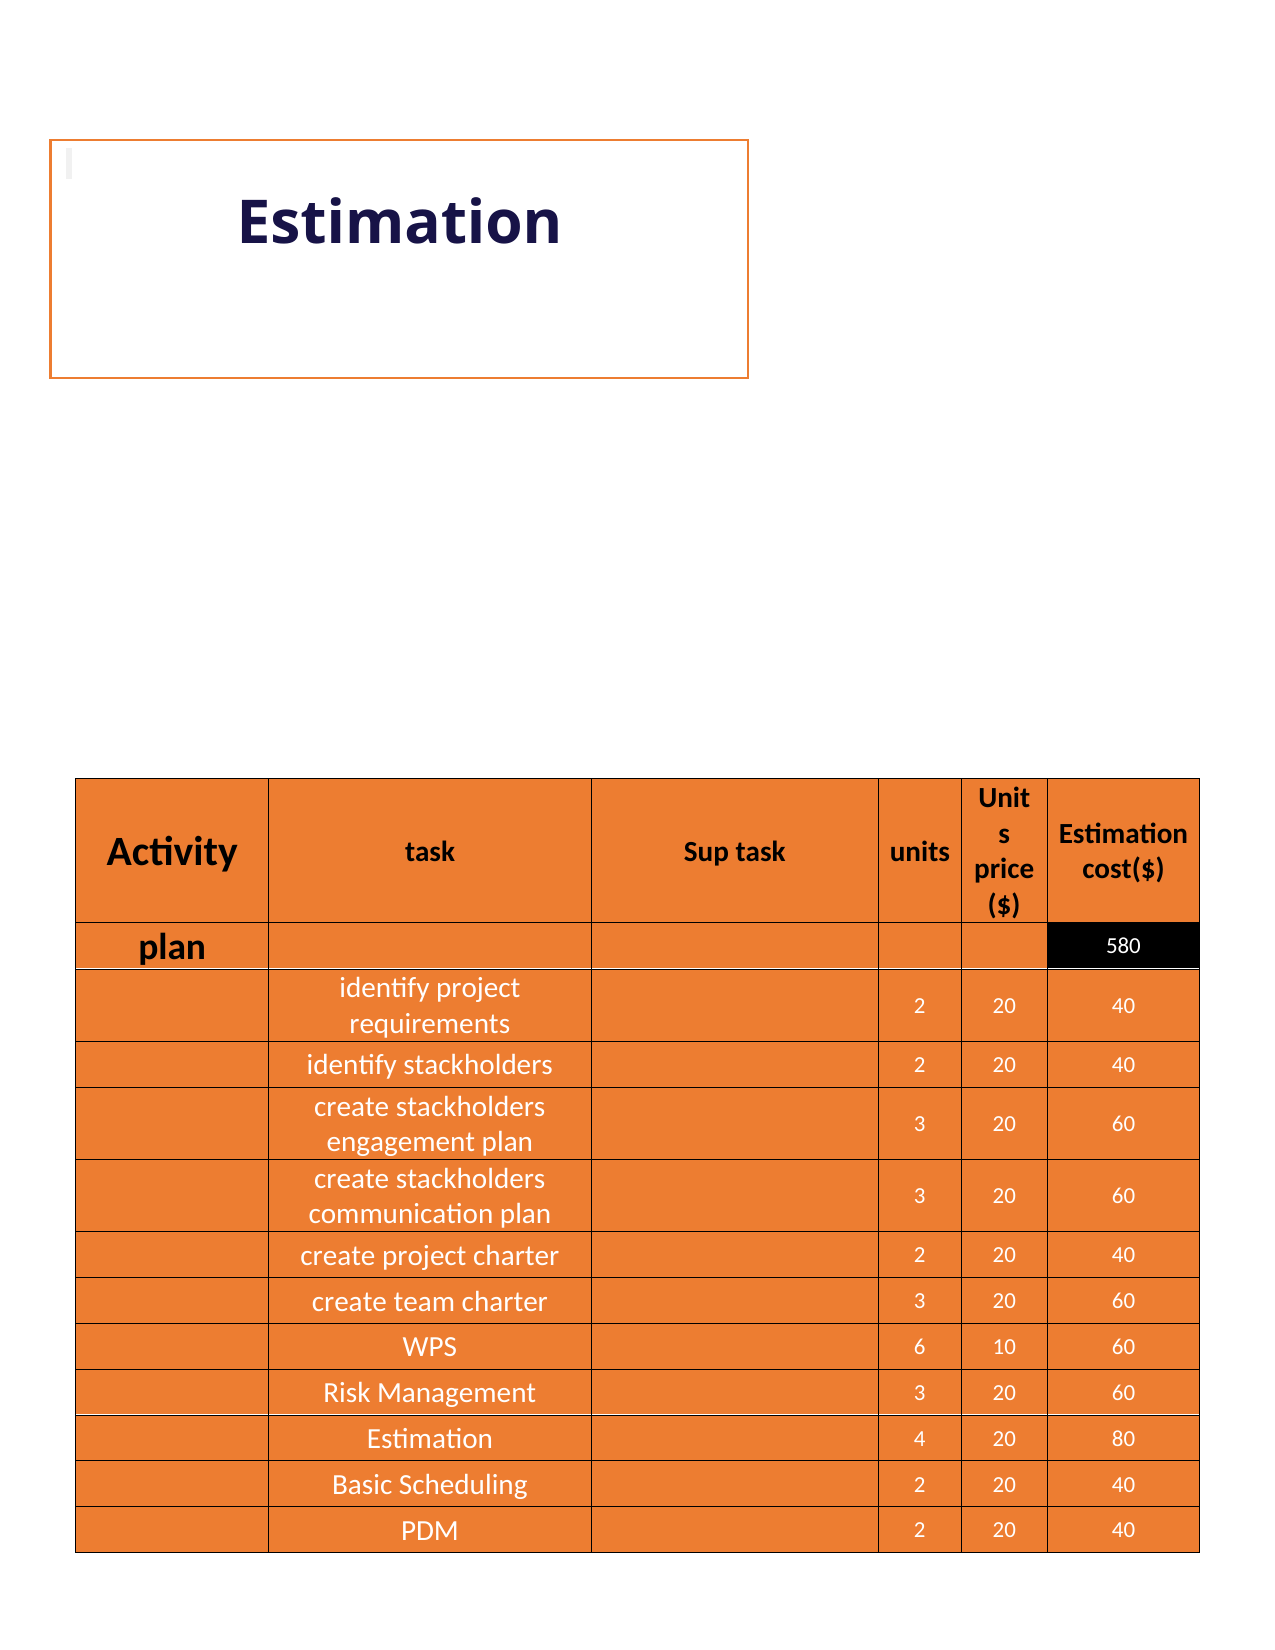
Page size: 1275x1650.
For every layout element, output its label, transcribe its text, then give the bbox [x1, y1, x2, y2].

table_cell 2 [879, 1507, 961, 1552]
table_cell 20 [962, 1416, 1047, 1460]
table_cell 40 [1048, 1042, 1199, 1087]
table_cell [592, 1507, 878, 1552]
table_cell 40 [1048, 1461, 1199, 1506]
table_cell 20 [962, 1507, 1047, 1552]
table_header Estimation cost($) [1048, 779, 1199, 922]
table_cell [592, 923, 878, 968]
table_cell Basic Scheduling [269, 1461, 591, 1506]
table_cell 20 [962, 1088, 1047, 1159]
table_cell WPS [269, 1324, 591, 1369]
table_cell [592, 1160, 878, 1231]
table_cell 60 [1048, 1088, 1199, 1159]
table_cell [592, 1278, 878, 1323]
table_header Units price ($) [962, 779, 1047, 922]
table_cell [76, 1088, 268, 1159]
table_cell 6 [879, 1324, 961, 1369]
table_cell [592, 1416, 878, 1460]
table_cell 20 [962, 970, 1047, 1041]
table_cell 20 [962, 1232, 1047, 1277]
table_cell 80 [1048, 1416, 1199, 1460]
table_cell [592, 1324, 878, 1369]
table_cell [592, 970, 878, 1041]
table_cell [592, 1370, 878, 1414]
table_cell create stackholders engagement plan [269, 1088, 591, 1159]
table_cell 60 [1048, 1370, 1199, 1414]
table_cell 10 [962, 1324, 1047, 1369]
table_cell 40 [1048, 1507, 1199, 1552]
table_cell [592, 1232, 878, 1277]
table_cell [76, 1278, 268, 1323]
table_cell 20 [962, 1370, 1047, 1414]
table_cell create project charter [269, 1232, 591, 1277]
table_cell 20 [962, 1160, 1047, 1231]
table_cell 60 [1048, 1278, 1199, 1323]
table_cell 4 [879, 1416, 961, 1460]
table_cell [592, 1088, 878, 1159]
table_cell 60 [1048, 1160, 1199, 1231]
table_cell create team charter [269, 1278, 591, 1323]
table_cell 580 [1048, 923, 1199, 968]
table_cell identify project requirements [269, 970, 591, 1041]
table_cell 60 [1048, 1324, 1199, 1369]
table_cell plan [76, 923, 268, 968]
table_cell 2 [879, 970, 961, 1041]
table_header Sup task [592, 779, 878, 922]
table_cell [76, 970, 268, 1041]
table_cell 3 [879, 1088, 961, 1159]
table_cell 2 [879, 1461, 961, 1506]
table_cell [962, 923, 1047, 968]
table_cell 3 [879, 1160, 961, 1231]
table_cell [76, 1370, 268, 1414]
table_cell Estimation [269, 1416, 591, 1460]
table_cell 20 [962, 1042, 1047, 1087]
table_cell Risk Management [269, 1370, 591, 1414]
table_cell [76, 1042, 268, 1087]
table_cell 20 [962, 1461, 1047, 1506]
table_header task [269, 779, 591, 922]
table_cell [76, 1160, 268, 1231]
table_cell [76, 1461, 268, 1506]
table_cell [76, 1507, 268, 1552]
table_cell [76, 1324, 268, 1369]
table_header units [879, 779, 961, 922]
table_cell 20 [962, 1278, 1047, 1323]
table_cell PDM [269, 1507, 591, 1552]
table_cell 3 [879, 1278, 961, 1323]
table_cell 40 [1048, 1232, 1199, 1277]
table_cell [592, 1461, 878, 1506]
table_header Activity [76, 779, 268, 922]
table_cell 3 [879, 1370, 961, 1414]
table_cell create stackholders communication plan [269, 1160, 591, 1231]
table_cell [76, 1232, 268, 1277]
table_cell 2 [879, 1232, 961, 1277]
table_cell [879, 923, 961, 968]
table_cell 2 [879, 1042, 961, 1087]
table_cell [76, 1416, 268, 1460]
table_cell [269, 923, 591, 968]
table_cell 40 [1048, 970, 1199, 1041]
table_cell [592, 1042, 878, 1087]
table_cell identify stackholders [269, 1042, 591, 1087]
